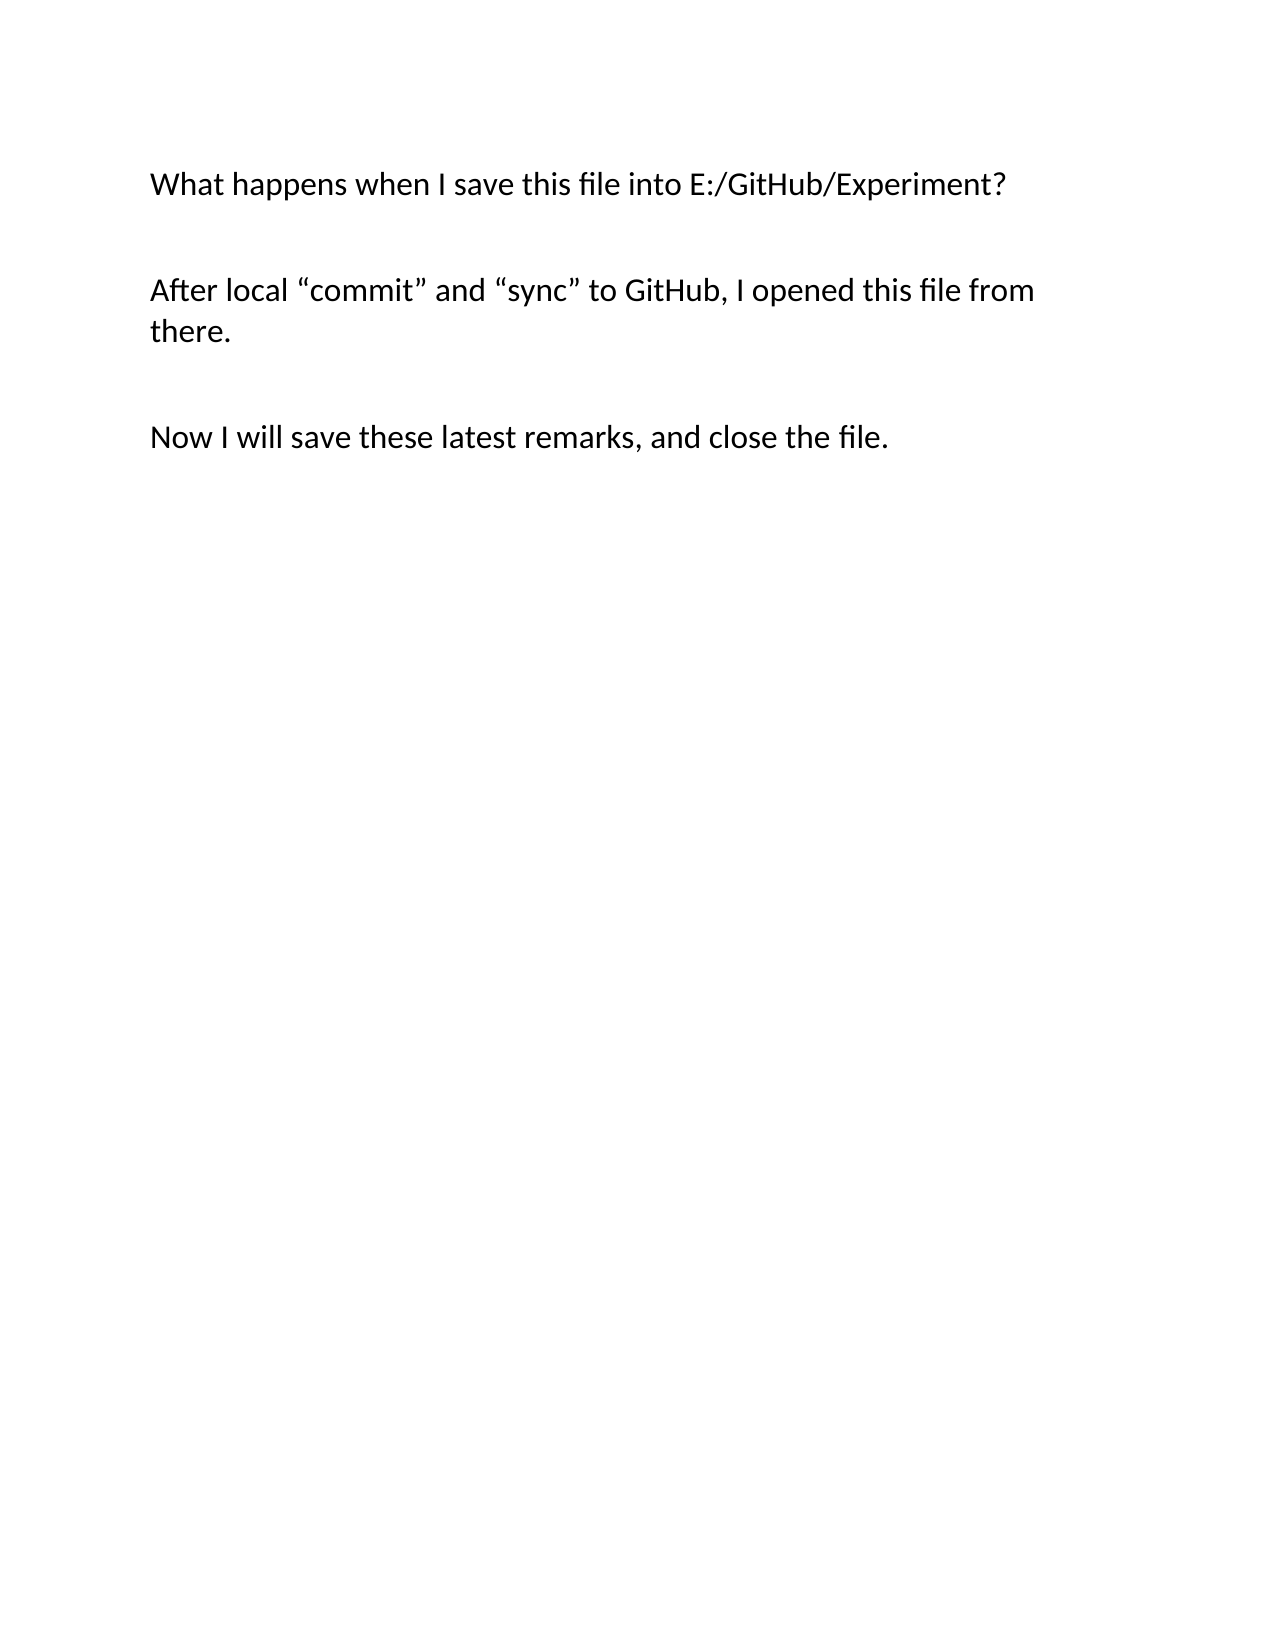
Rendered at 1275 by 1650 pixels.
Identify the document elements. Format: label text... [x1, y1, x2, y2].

text After local “commit” and “sync” to GitHub, I opened this file from there. [150, 269, 1125, 350]
text Now I will save these latest remarks, and close the file. [150, 416, 1125, 457]
text What happens when I save this file into E:/GitHub/Experiment? [150, 162, 1125, 203]
